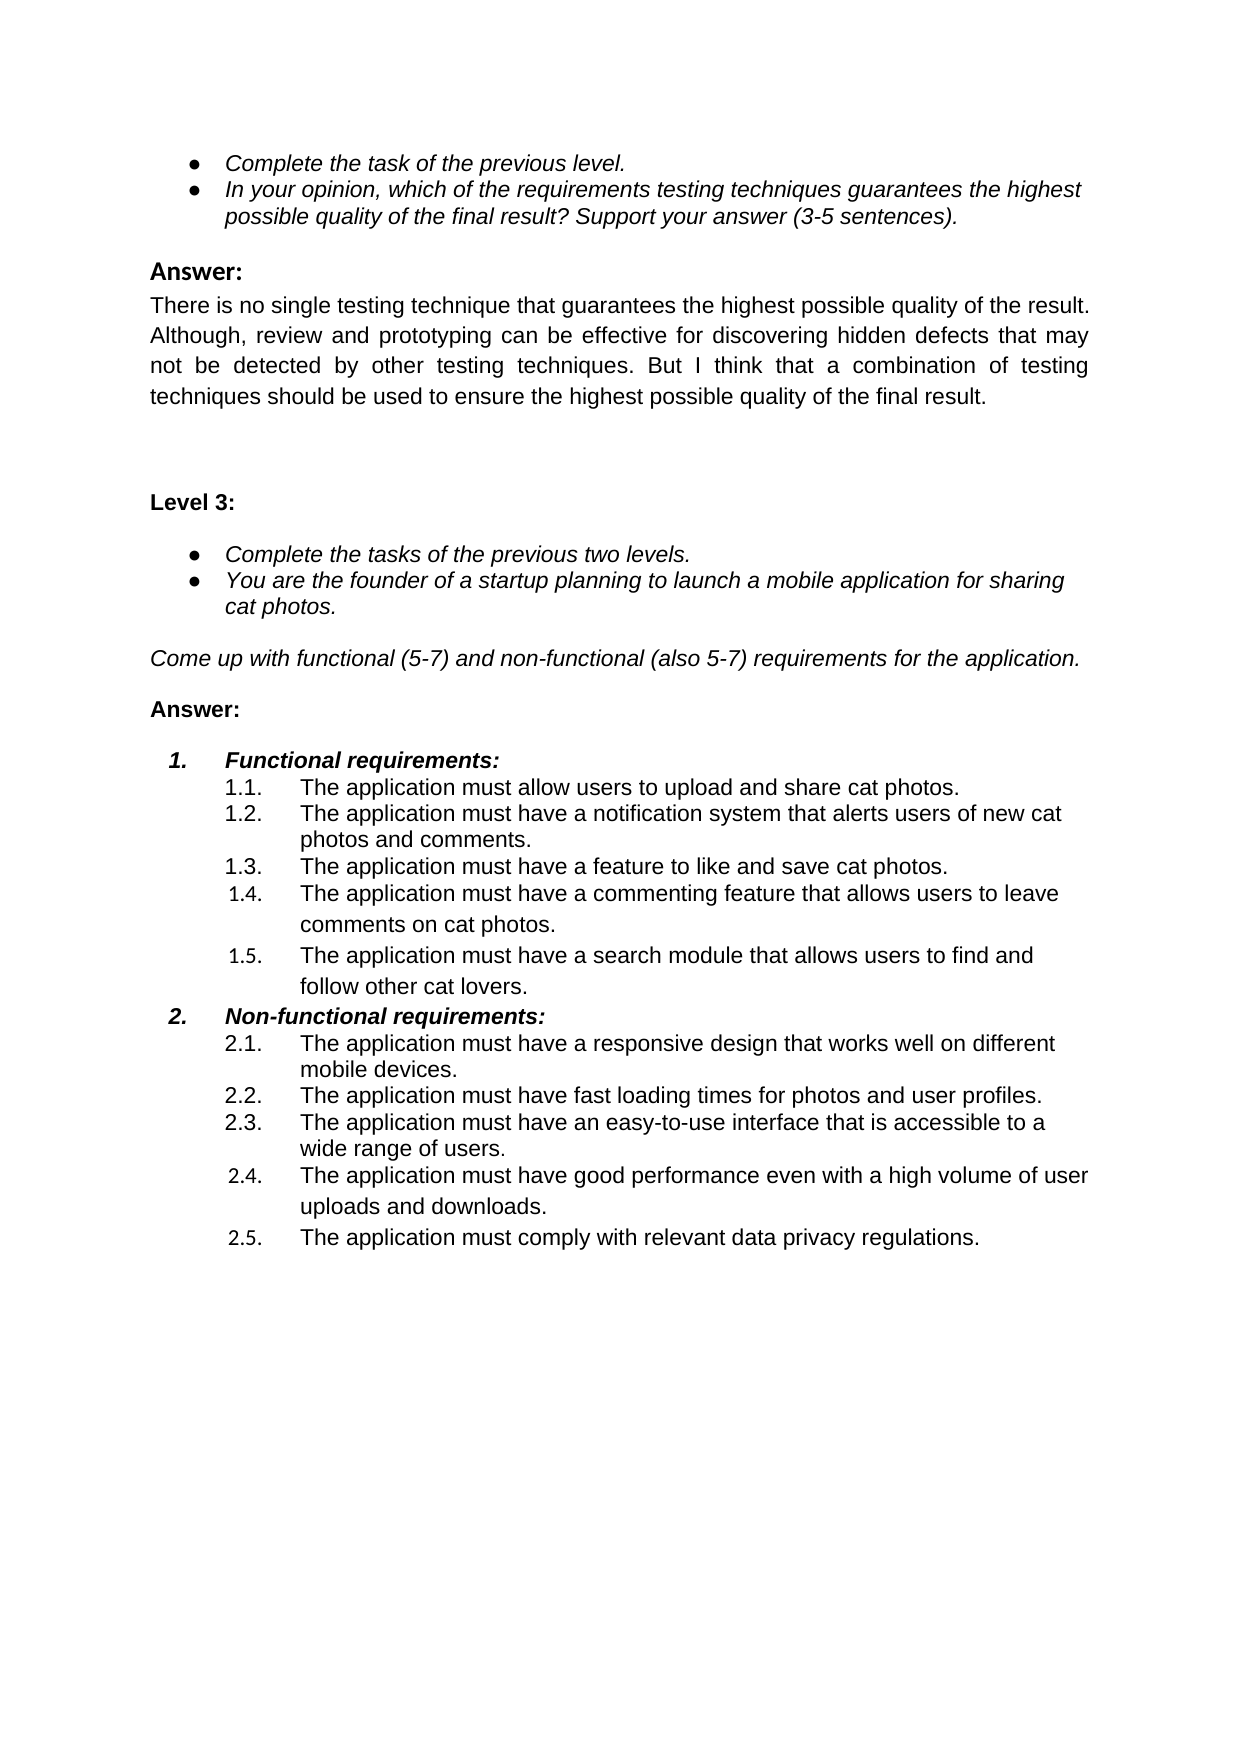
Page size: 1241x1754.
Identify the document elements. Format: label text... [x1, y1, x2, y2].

list The application must have a responsive design that works well on different mobile devices. [262, 1029, 1090, 1082]
list The application must have fast loading times for photos and user profiles. [262, 1082, 1090, 1109]
list The application must have a commenting feature that allows users to leave comments on cat photos. [262, 879, 1090, 937]
text Come up with functional (5-7) and non-functional (also 5-7) requirements for the application. [150, 644, 1090, 671]
text Level 3: [150, 489, 1090, 516]
list The application must have a feature to like and save cat photos. [262, 853, 1090, 879]
list The application must have good performance even with a high volume of user uploads and downloads. [262, 1161, 1090, 1219]
text There is no single testing technique that guarantees the highest possible quality of the result. Although, review and prototyping can be effective for discovering hidden defects that may not be detected by other testing techniques. But I think that a combination of testing techniques should be used to ensure the highest possible quality of the final result. [150, 292, 1090, 409]
list The application must have an easy-to-use interface that is accessible to a wide range of users. [262, 1109, 1090, 1161]
list The application must have a notification system that alerts users of new cat photos and comments. [262, 800, 1090, 853]
list Complete the tasks of the previous two levels. [187, 541, 1090, 567]
list Functional requirements: [187, 747, 1090, 774]
list You are the founder of a startup planning to launch a mobile application for sharing cat photos. [187, 567, 1090, 619]
list The application must have a search module that allows users to find and follow other cat lovers. [262, 941, 1090, 999]
list Complete the task of the previous level. [187, 150, 1090, 176]
list The application must allow users to upload and share cat photos. [262, 774, 1090, 800]
list In your opinion, which of the requirements testing techniques guarantees the highest possible quality of the final result? Support your answer (3-5 sentences). [187, 176, 1090, 229]
list The application must comply with relevant data privacy regulations. [262, 1223, 1090, 1251]
text Answer: [150, 696, 1090, 722]
list Non-functional requirements: [187, 1003, 1090, 1029]
text Answer: [150, 254, 1090, 287]
